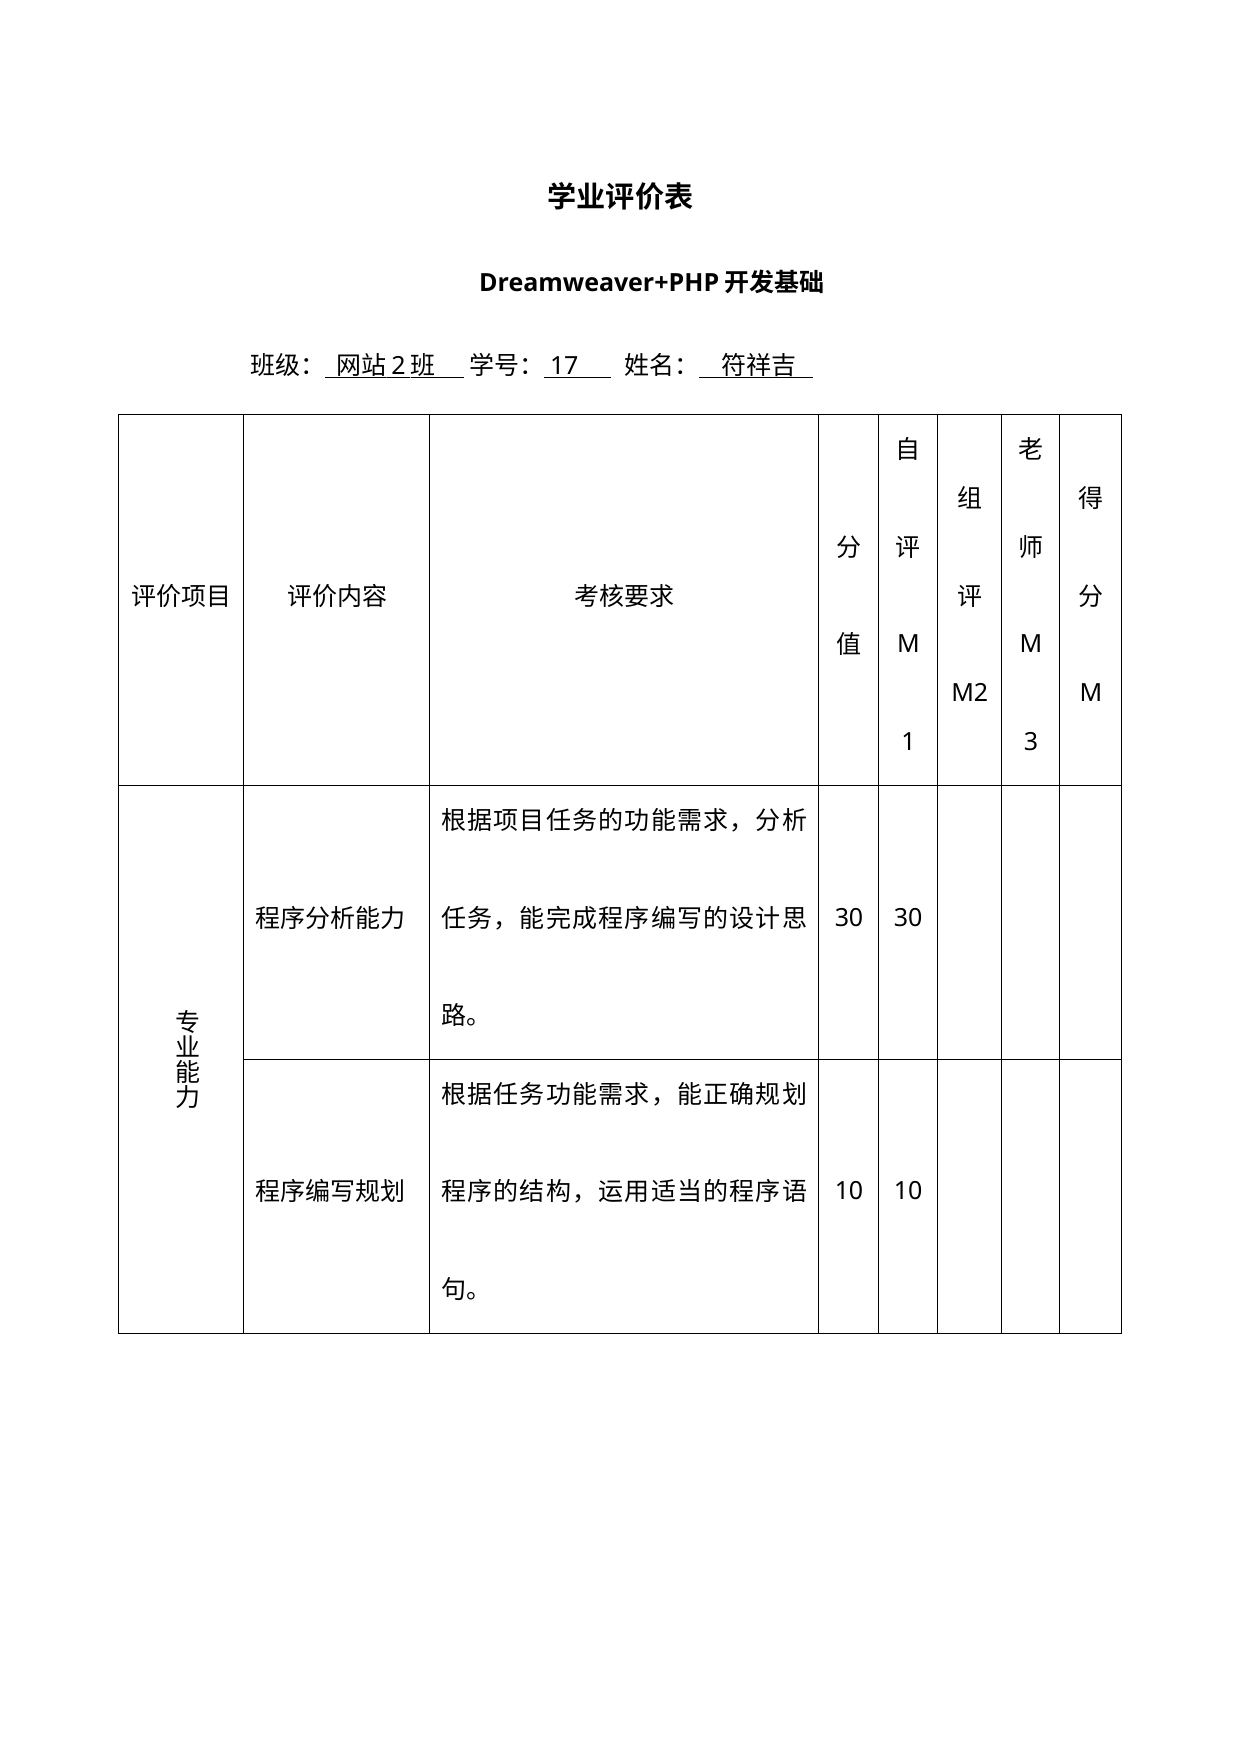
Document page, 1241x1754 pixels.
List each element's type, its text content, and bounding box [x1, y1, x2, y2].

table_cell [1002, 1060, 1059, 1332]
table_header 老师M3 [1002, 415, 1059, 785]
table_cell [938, 786, 1001, 1059]
table_header 自评M1 [879, 415, 937, 785]
table_cell 程序编写规划 [244, 1060, 429, 1332]
table_header 考核要求 [430, 415, 818, 785]
table_cell 根据项目任务的功能需求，分析任务，能完成程序编写的设计思路。 [430, 786, 818, 1059]
table_header 评价内容 [244, 415, 429, 785]
table_header 分值 [819, 415, 878, 785]
table_header 评价项目 [119, 415, 243, 785]
text 学业评价表 [187, 162, 1053, 227]
table_cell 10 [819, 1060, 878, 1332]
table_cell [938, 1060, 1001, 1332]
text 班级： 网站2班 学号： 17 姓名： 符祥吉 [187, 331, 1053, 396]
text Dreamweaver+PHP开发基础 [187, 248, 1053, 313]
table_cell [1002, 786, 1059, 1059]
table_header 组评M2 [938, 415, 1001, 785]
table_cell 专业能力 [119, 786, 243, 1332]
table_cell 程序分析能力 [244, 786, 429, 1059]
table_cell [1060, 1060, 1121, 1332]
table_cell 30 [819, 786, 878, 1059]
table_cell 根据任务功能需求，能正确规划程序的结构，运用适当的程序语句。 [430, 1060, 818, 1332]
table_cell [1060, 786, 1121, 1059]
table_header 得分M [1060, 415, 1121, 785]
table_cell 30 [879, 786, 937, 1059]
table_cell 10 [879, 1060, 937, 1332]
